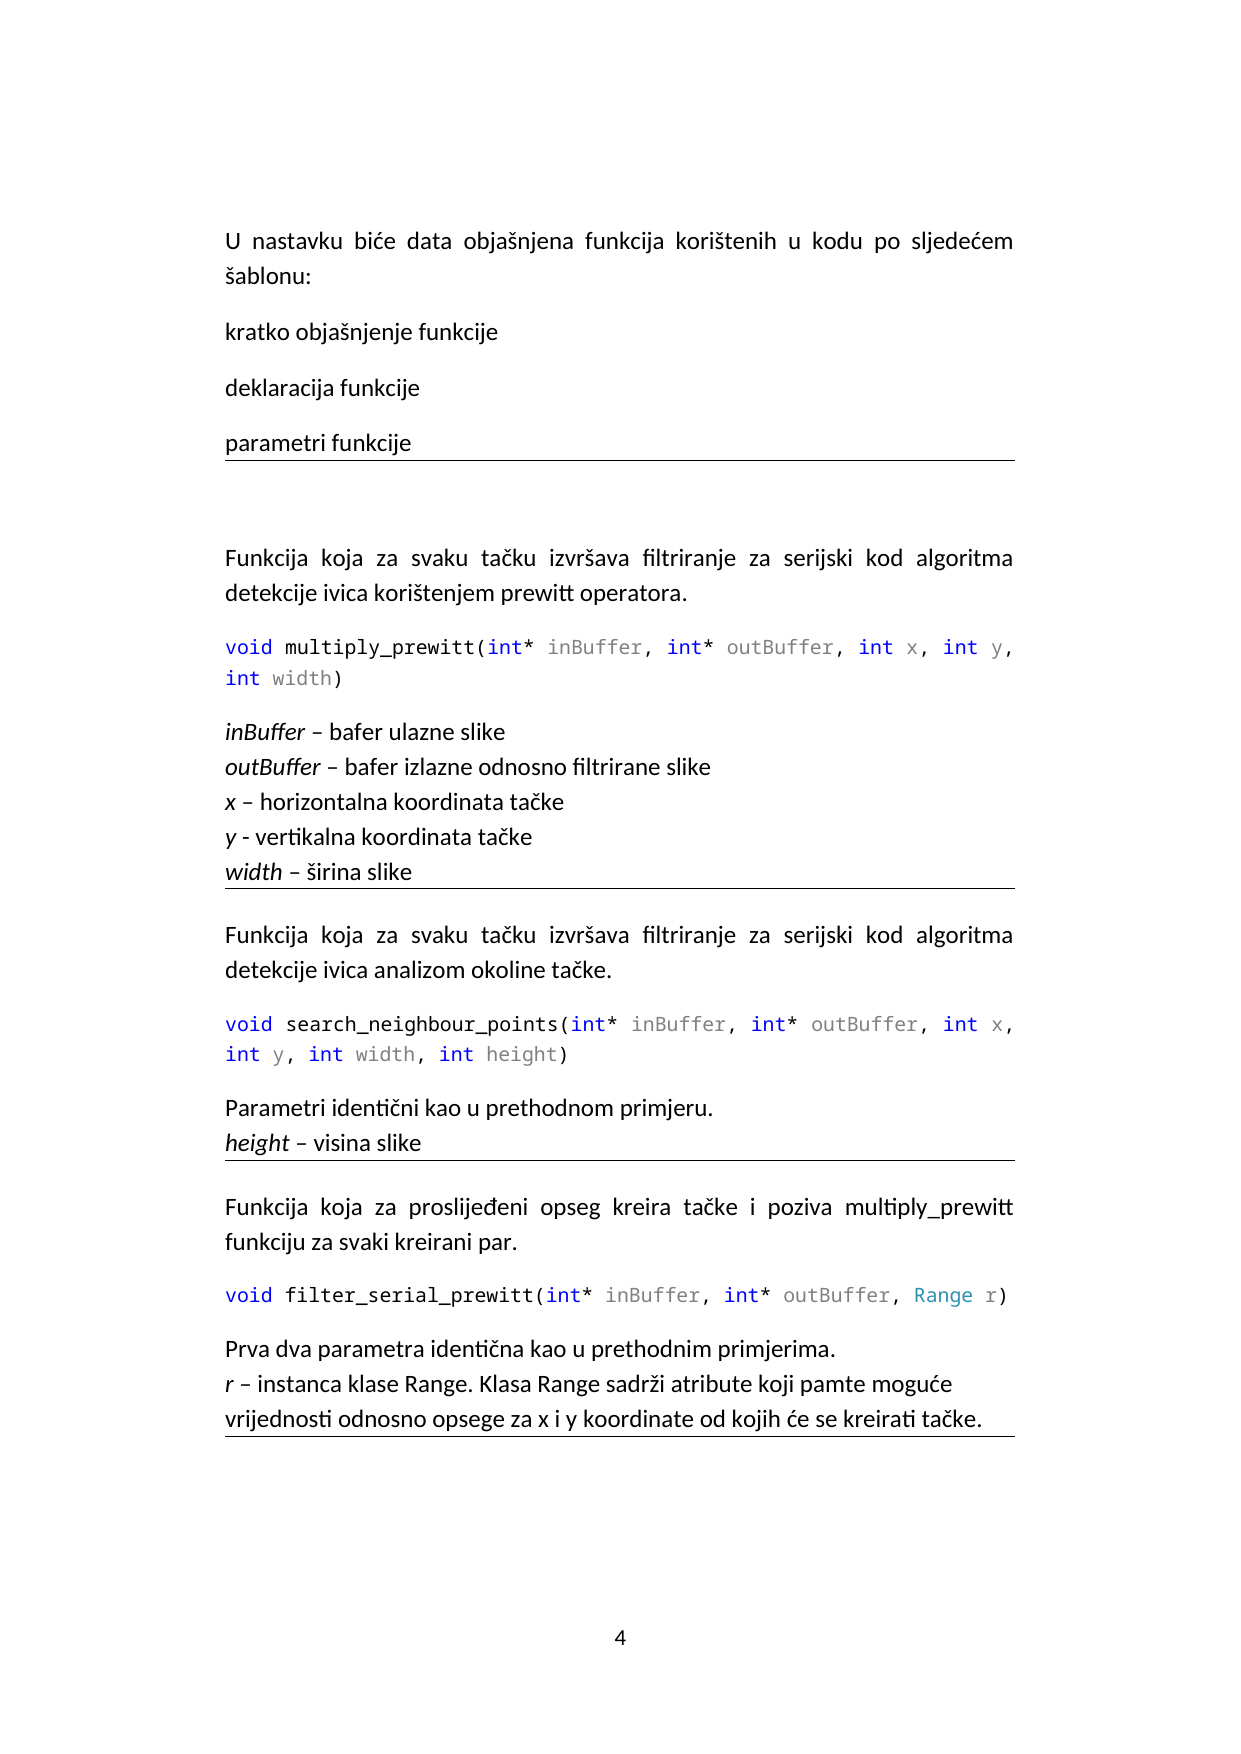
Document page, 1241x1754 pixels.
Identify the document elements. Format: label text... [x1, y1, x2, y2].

text x – horizontalna koordinata tačke [225, 786, 1015, 816]
text Parametri identični kao u prethodnom primjeru. [225, 1092, 1015, 1123]
text height – visina slike [225, 1127, 1015, 1160]
text U nastavku biće data objašnjena funkcija korištenih u kodu po sljedećem šablonu: [225, 225, 1015, 291]
text parametri funkcije [225, 427, 1015, 460]
text Prva dva parametra identična kao u prethodnim primjerima. [225, 1333, 1015, 1364]
text outBuffer – bafer izlazne odnosno filtrirane slike [225, 751, 1015, 781]
text inBuffer – bafer ulazne slike [225, 716, 1015, 746]
text void multiply_prewitt(int* inBuffer, int* outBuffer, int x, int y, int width) [225, 633, 1015, 691]
text kratko objašnjenje funkcije [225, 316, 1015, 346]
text Funkcija koja za svaku tačku izvršava filtriranje za serijski kod algoritma detekcije ivica analizom okoline tačke. [225, 919, 1015, 984]
text r – instanca klase Range. Klasa Range sadrži atribute koji pamte moguće vrijednosti odnosno opsege za x i y koordinate od kojih će se kreirati tačke. [225, 1368, 1015, 1436]
text void filter_serial_prewitt(int* inBuffer, int* outBuffer, Range r) [225, 1281, 1015, 1308]
text width – širina slike [225, 856, 1015, 888]
text Funkcija koja za proslijeđeni opseg kreira tačke i poziva multiply_prewitt funkciju za svaki kreirani par. [225, 1191, 1015, 1256]
text deklaracija funkcije [225, 372, 1015, 402]
text Funkcija koja za svaku tačku izvršava filtriranje za serijski kod algoritma detekcije ivica korištenjem prewitt operatora. [225, 542, 1015, 608]
text void search_neighbour_points(int* inBuffer, int* outBuffer, int x, int y, int width, int height) [225, 1010, 1015, 1068]
text y - vertikalna koordinata tačke [225, 821, 1015, 851]
